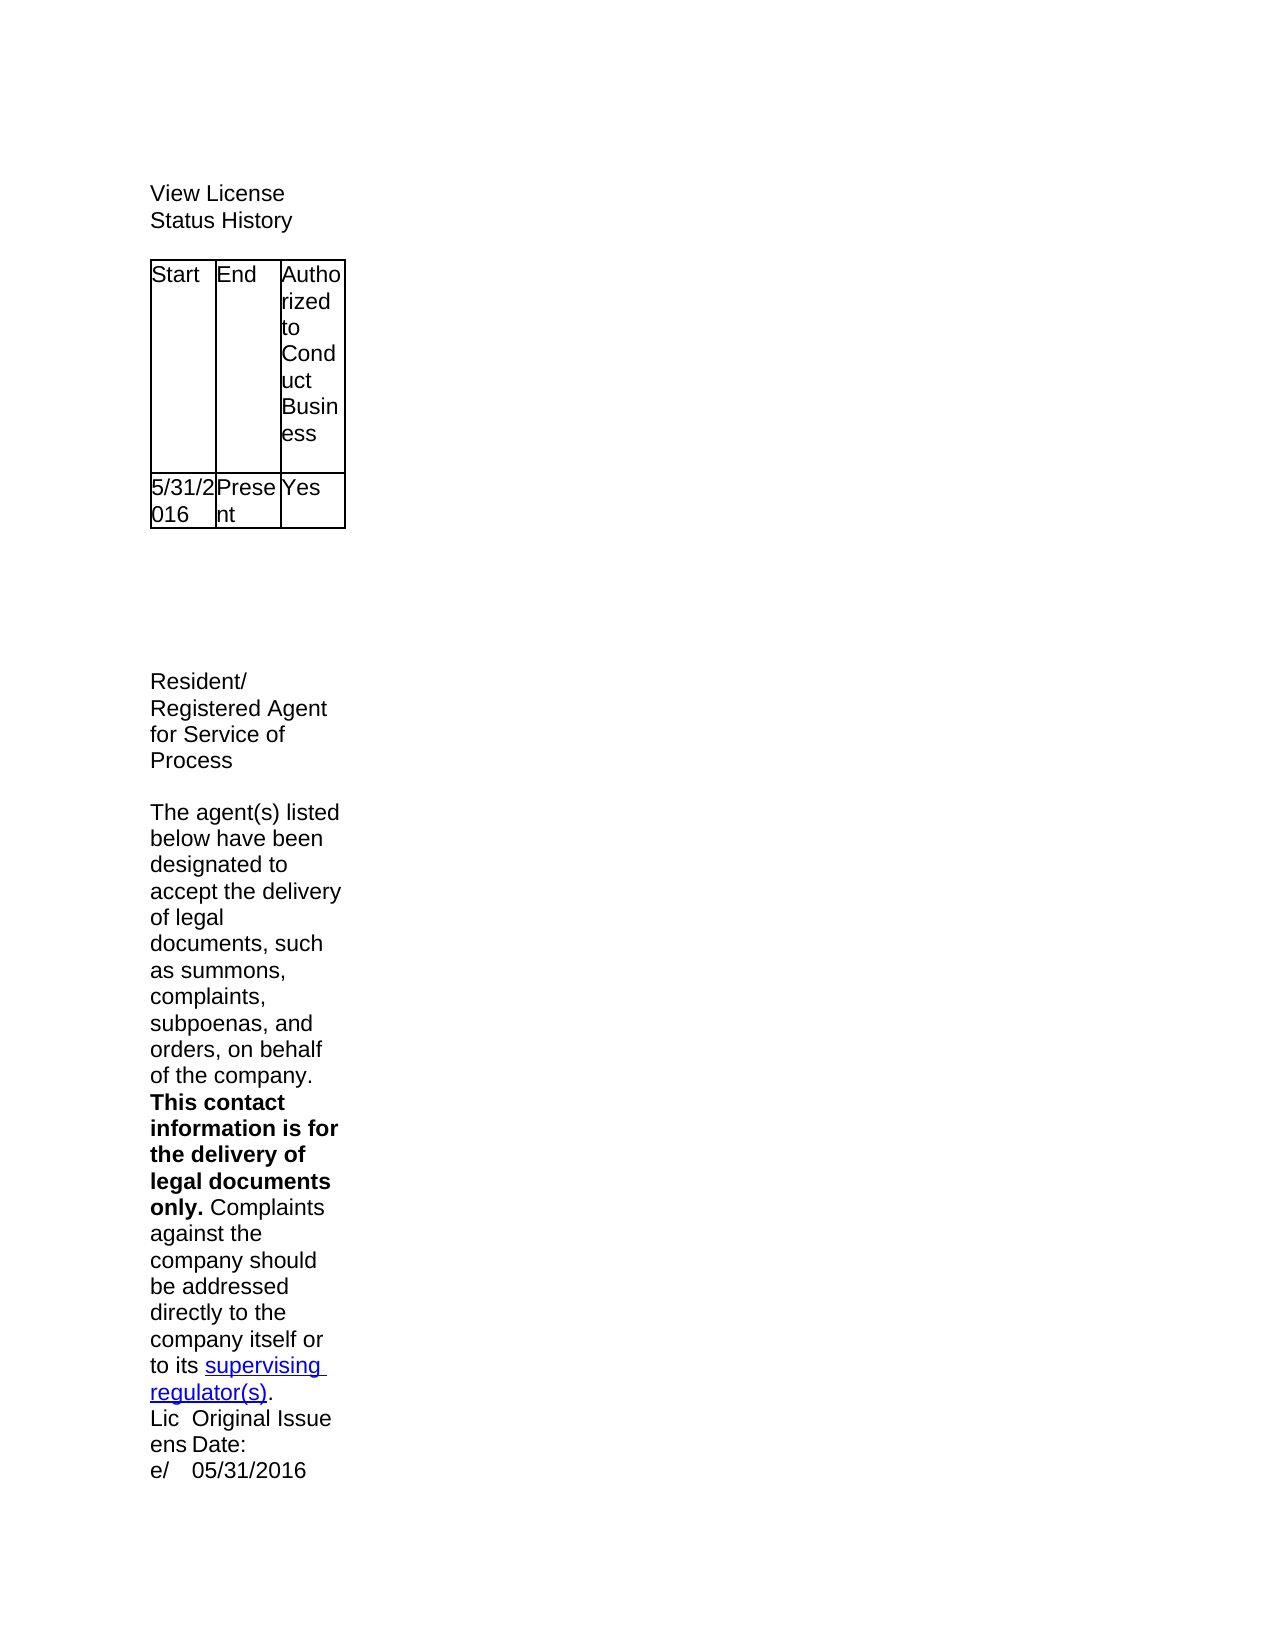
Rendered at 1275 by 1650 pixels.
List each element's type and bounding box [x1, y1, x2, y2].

table_cell [150, 150, 1125, 1484]
